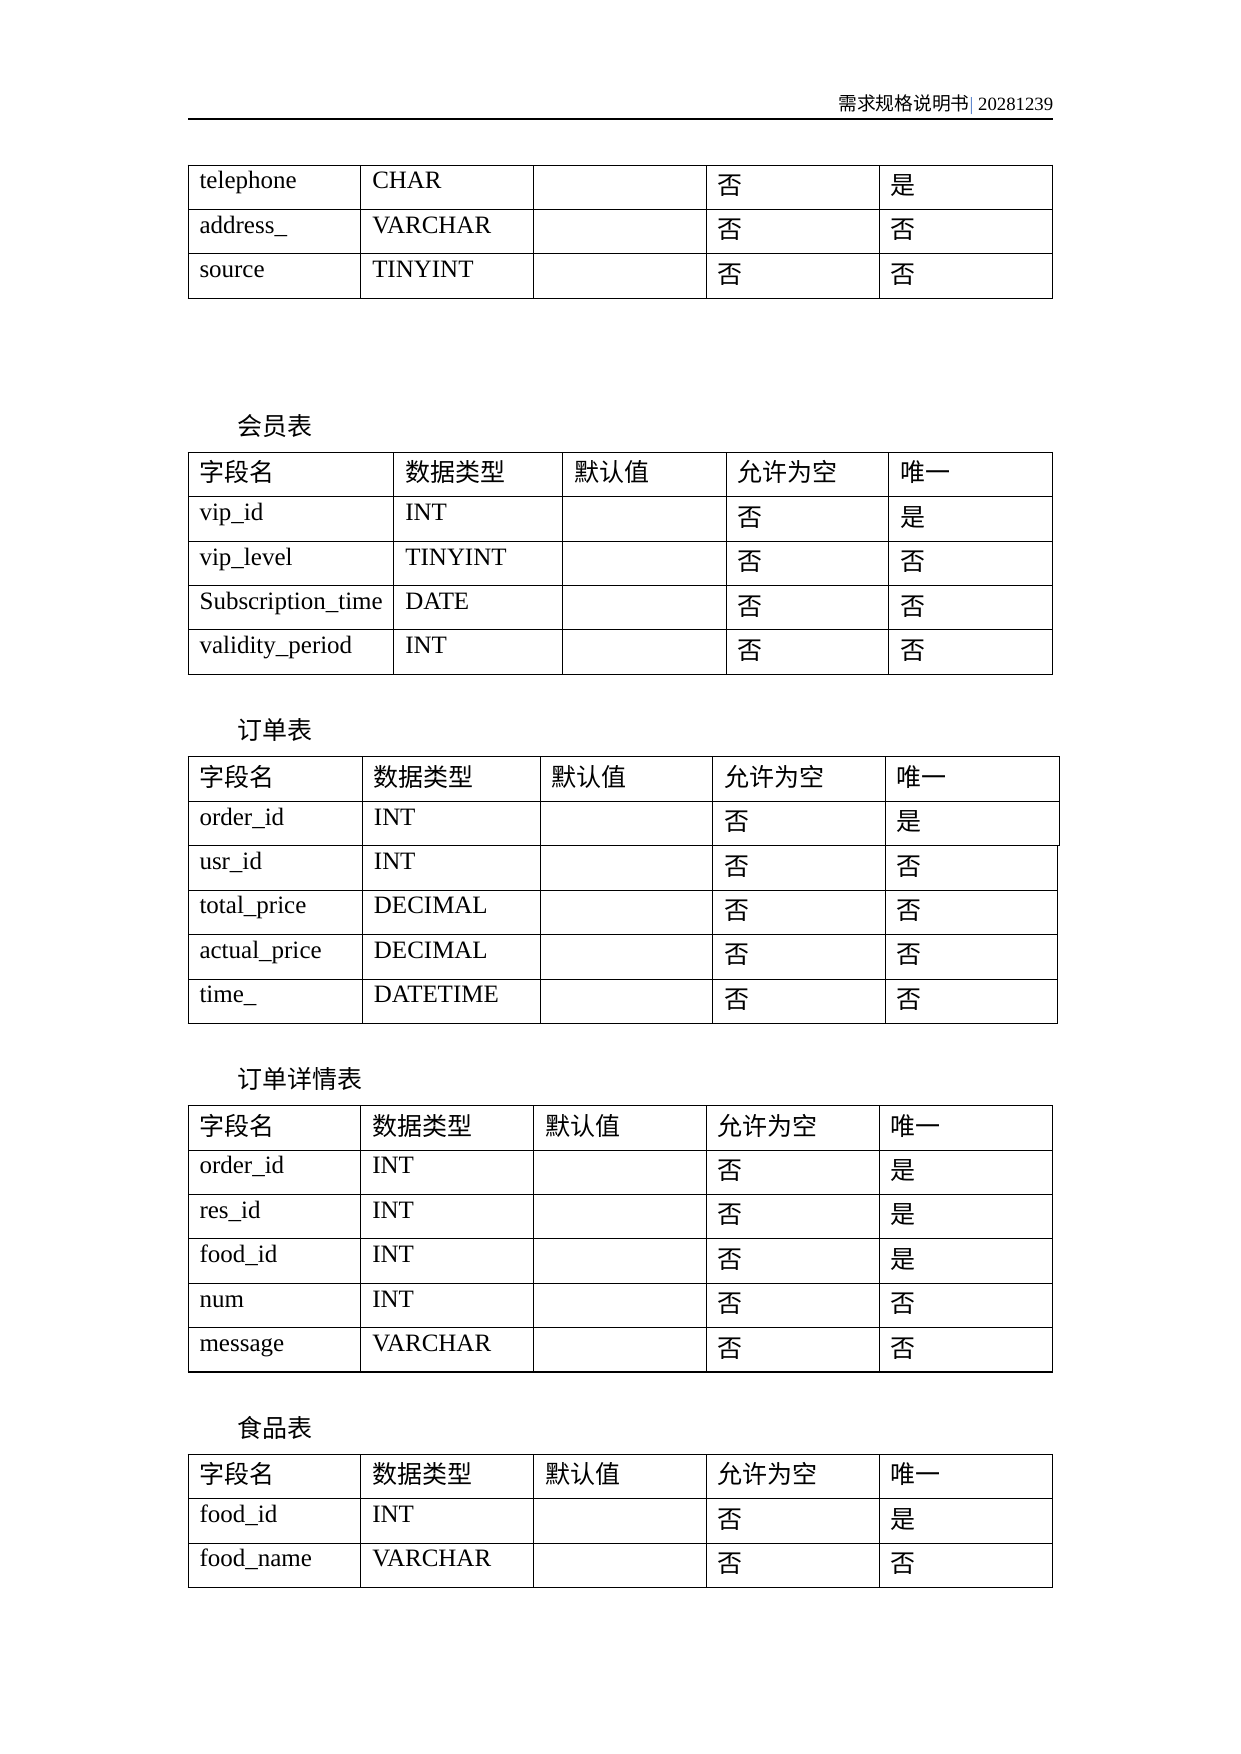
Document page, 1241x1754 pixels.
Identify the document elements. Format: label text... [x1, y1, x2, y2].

table_cell 否 [707, 1239, 879, 1283]
table_cell [534, 1151, 706, 1194]
table_cell [541, 980, 712, 1023]
table_cell DECIMAL [363, 935, 540, 978]
table_cell DATE [394, 586, 562, 629]
table_cell 否 [707, 1544, 879, 1587]
table_cell [534, 1328, 706, 1371]
text 订单表 [187, 711, 1053, 747]
table_header 字段名 [189, 757, 362, 801]
table_cell source [189, 254, 360, 298]
table_cell 否 [880, 1544, 1052, 1587]
table_cell VARCHAR [361, 1544, 533, 1587]
text 订单详情表 [187, 1060, 1053, 1096]
table_cell 否 [707, 1328, 879, 1371]
table_cell 否 [727, 497, 888, 541]
table_cell 是 [886, 802, 1059, 845]
table_cell 否 [707, 254, 879, 298]
table_cell INT [361, 1499, 533, 1542]
table_cell 否 [713, 935, 885, 978]
table_cell INT [361, 1195, 533, 1238]
table_header 唯一 [880, 1106, 1052, 1149]
table_cell Subscription_time [189, 586, 393, 629]
table_cell [563, 542, 726, 585]
table_cell vip_level [189, 542, 393, 585]
table_cell 否 [713, 802, 885, 845]
table_cell [563, 497, 726, 541]
table_header 默认值 [534, 1106, 706, 1149]
table_cell [534, 1284, 706, 1327]
table_cell 是 [880, 1499, 1052, 1542]
table_cell 否 [889, 586, 1052, 629]
table_cell food_name [189, 1544, 360, 1587]
table_cell INT [361, 1284, 533, 1327]
table_cell [534, 254, 706, 298]
table_cell 是 [880, 1151, 1052, 1194]
table_header 默认值 [541, 757, 712, 801]
table_cell INT [363, 802, 540, 845]
table_cell 否 [707, 1284, 879, 1327]
table_cell CHAR [361, 166, 533, 209]
table_cell INT [394, 630, 562, 674]
table_cell TINYINT [394, 542, 562, 585]
table_cell order_id [189, 1151, 360, 1194]
table_cell 否 [886, 935, 1057, 978]
table_cell 否 [880, 1328, 1052, 1371]
table_cell [541, 891, 712, 934]
table_cell 否 [707, 210, 879, 253]
table_cell 否 [880, 210, 1052, 253]
table_header 默认值 [563, 453, 726, 496]
table_cell 否 [727, 586, 888, 629]
table_cell [541, 846, 712, 889]
table_cell TINYINT [361, 254, 533, 298]
table_cell telephone [189, 166, 360, 209]
table_cell INT [361, 1151, 533, 1194]
table_cell 否 [707, 166, 879, 209]
table_cell 否 [886, 980, 1057, 1023]
table_cell order_id [189, 802, 362, 845]
table_cell [534, 1544, 706, 1587]
table_cell INT [361, 1239, 533, 1283]
table_cell DECIMAL [363, 891, 540, 934]
table_cell VARCHAR [361, 1328, 533, 1371]
table_cell usr_id [189, 846, 362, 889]
table_cell 否 [886, 891, 1057, 934]
table_cell 是 [880, 1195, 1052, 1238]
table_cell [563, 630, 726, 674]
text 食品表 [187, 1408, 1053, 1444]
table_header 数据类型 [363, 757, 540, 801]
table_cell 否 [713, 846, 885, 889]
table_cell 否 [727, 542, 888, 585]
table_cell [541, 935, 712, 978]
table_header 允许为空 [713, 757, 885, 801]
table_cell 否 [880, 254, 1052, 298]
text 会员表 [187, 407, 1053, 443]
table_header 数据类型 [361, 1455, 533, 1498]
table_cell [534, 1499, 706, 1542]
table_cell [534, 166, 706, 209]
table_header 唯一 [889, 453, 1052, 496]
table_cell INT [394, 497, 562, 541]
table_cell actual_price [189, 935, 362, 978]
table_header 字段名 [189, 1455, 360, 1498]
table_cell vip_id [189, 497, 393, 541]
table_cell num [189, 1284, 360, 1327]
table_cell 否 [713, 891, 885, 934]
table_cell 否 [880, 1284, 1052, 1327]
table_cell 是 [880, 1239, 1052, 1283]
table_header 字段名 [189, 453, 393, 496]
table_cell 否 [707, 1195, 879, 1238]
table_cell [534, 210, 706, 253]
table_cell 否 [713, 980, 885, 1023]
table_cell [563, 586, 726, 629]
table_cell VARCHAR [361, 210, 533, 253]
table_cell message [189, 1328, 360, 1371]
table_header 允许为空 [707, 1106, 879, 1149]
table_cell 是 [889, 497, 1052, 541]
table_header 唯一 [880, 1455, 1052, 1498]
table_cell [534, 1195, 706, 1238]
table_cell 否 [886, 846, 1057, 889]
table_cell 否 [889, 542, 1052, 585]
table_cell res_id [189, 1195, 360, 1238]
table_header 默认值 [534, 1455, 706, 1498]
table_cell 否 [889, 630, 1052, 674]
table_cell time_ [189, 980, 362, 1023]
table_cell validity_period [189, 630, 393, 674]
table_cell [534, 1239, 706, 1283]
table_header 数据类型 [394, 453, 562, 496]
table_header 数据类型 [361, 1106, 533, 1149]
table_header 唯一 [886, 757, 1059, 801]
table_cell total_price [189, 891, 362, 934]
table_header 允许为空 [707, 1455, 879, 1498]
table_cell food_id [189, 1499, 360, 1542]
table_cell 是 [880, 166, 1052, 209]
table_cell [541, 802, 712, 845]
table_cell INT [363, 846, 540, 889]
table_header 允许为空 [727, 453, 888, 496]
table_cell 否 [707, 1151, 879, 1194]
table_cell address_ [189, 210, 360, 253]
table_cell 否 [707, 1499, 879, 1542]
table_cell 否 [727, 630, 888, 674]
table_cell DATETIME [363, 980, 540, 1023]
table_cell food_id [189, 1239, 360, 1283]
table_header 字段名 [189, 1106, 360, 1149]
